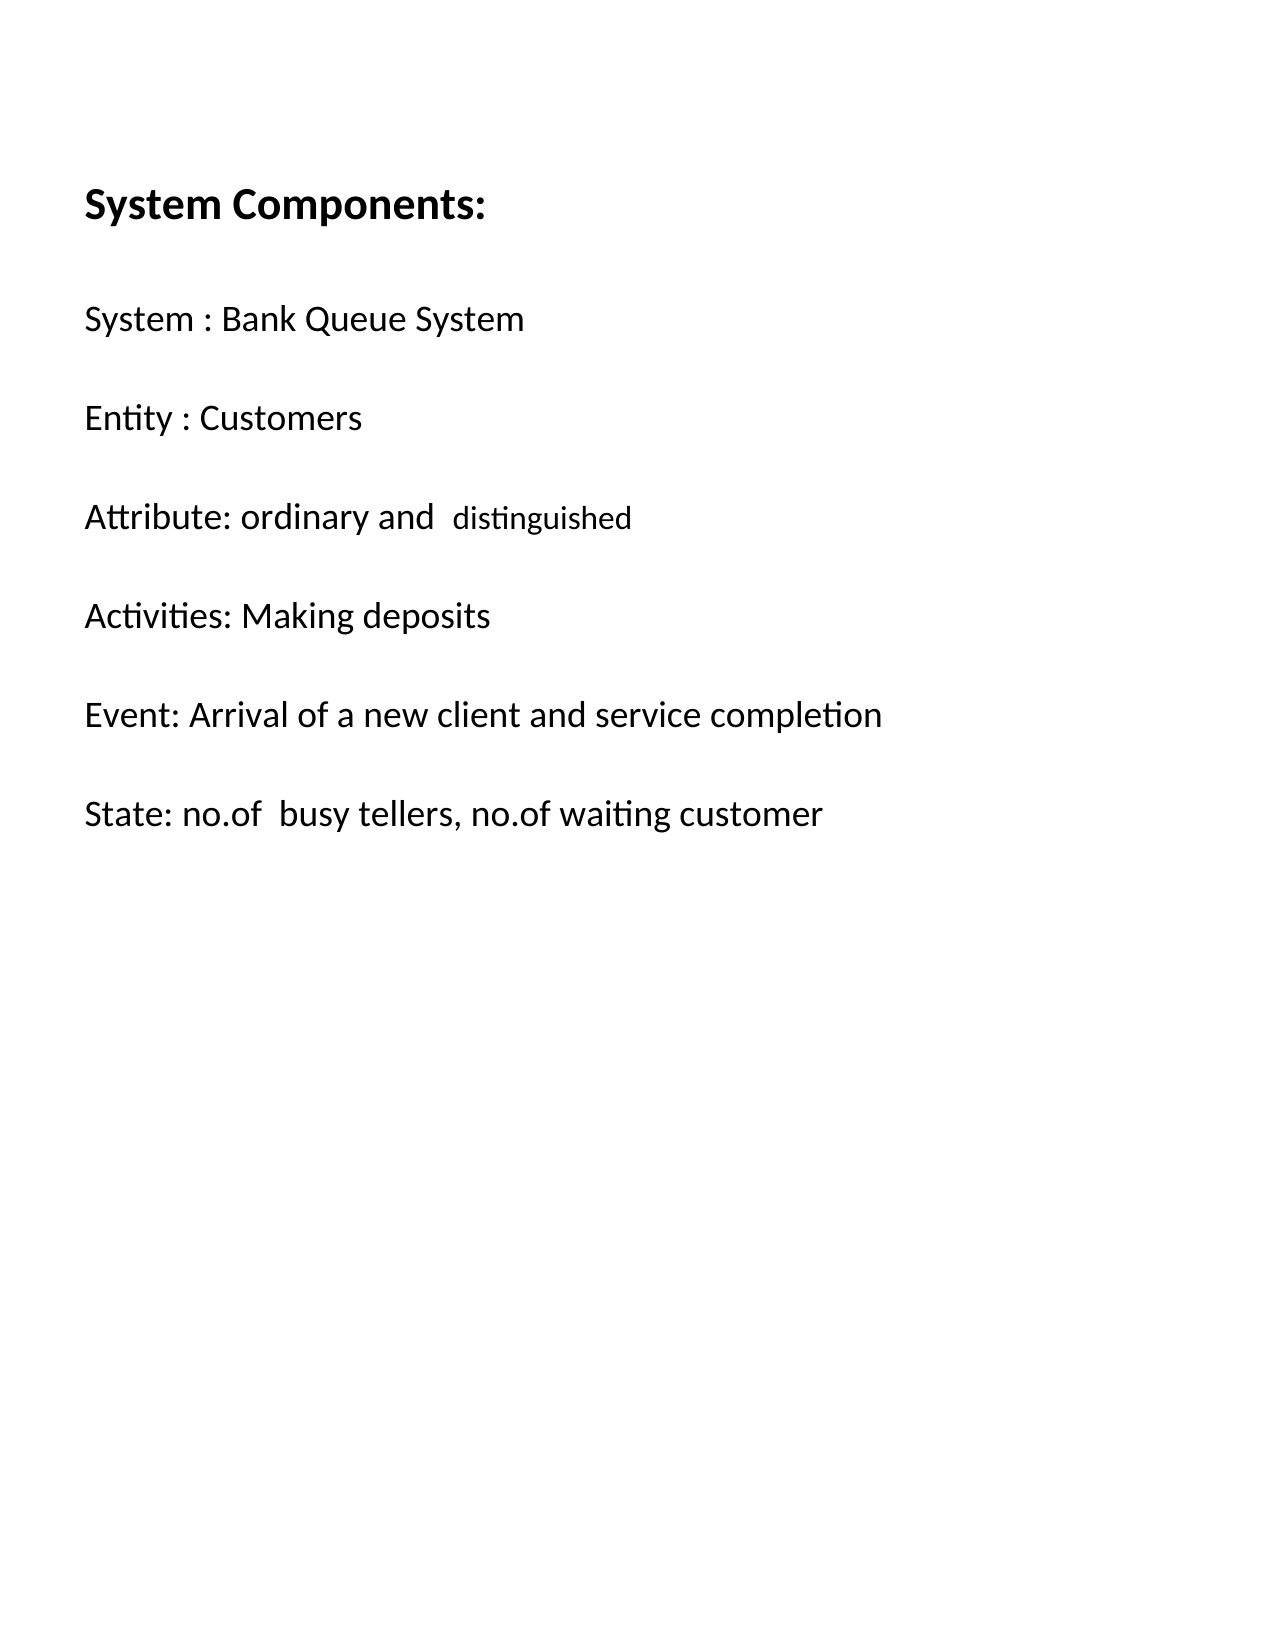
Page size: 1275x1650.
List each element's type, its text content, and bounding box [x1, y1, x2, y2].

list System : Bank Queue System [84, 295, 1125, 341]
list System Components: [84, 174, 1125, 231]
list Attribute: ordinary and distinguished [84, 493, 1125, 539]
list State: no.of busy tellers, no.of waiting customer [84, 790, 1125, 836]
list Activities: Making deposits [84, 592, 1125, 638]
list Entity : Customers [84, 394, 1125, 440]
list Event: Arrival of a new client and service completion [84, 691, 1125, 737]
